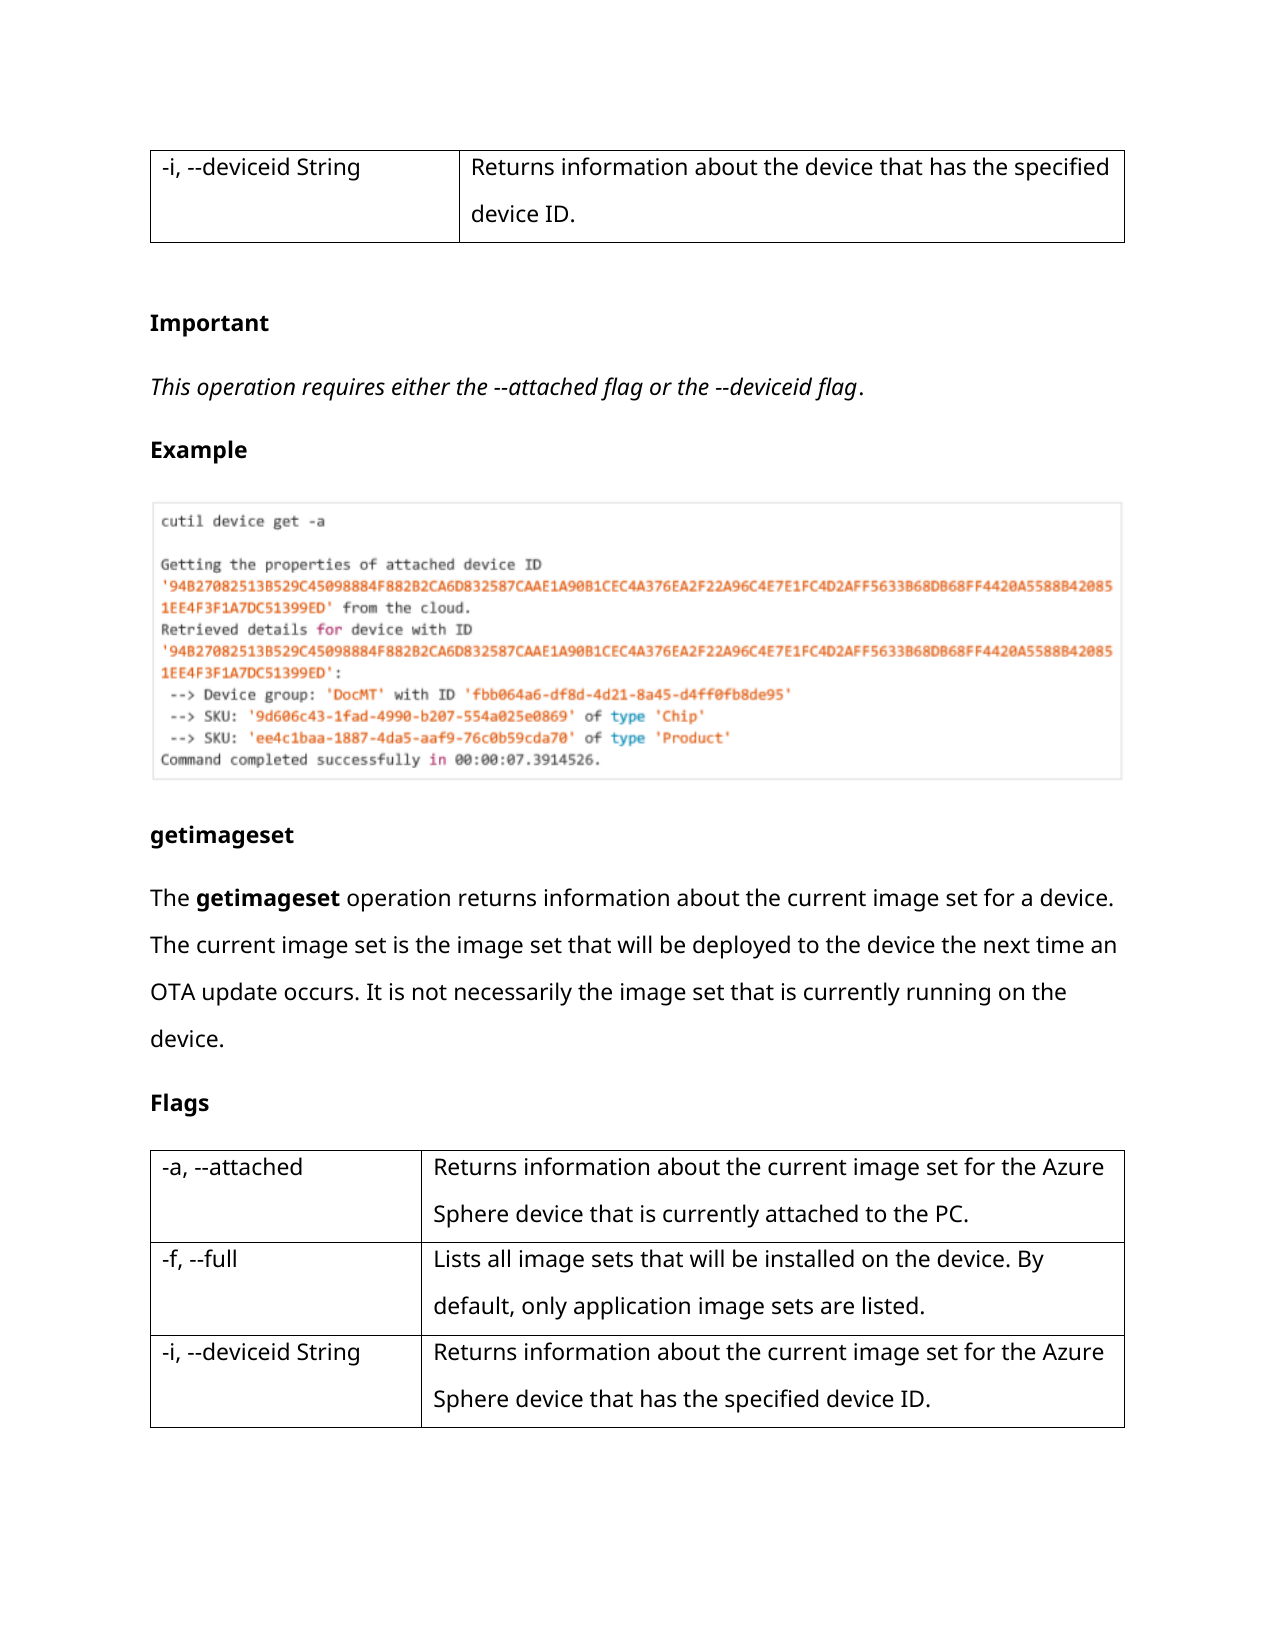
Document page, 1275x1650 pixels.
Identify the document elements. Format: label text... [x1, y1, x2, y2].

table_cell -i, --deviceid String [151, 151, 459, 242]
table_cell Returns information about the device that has the specified device ID. [460, 151, 1124, 242]
text getimageset [150, 819, 1125, 850]
table_cell Returns information about the current image set for the Azure Sphere device that has the specified device ID. [422, 1336, 1124, 1427]
table_cell -f, --full [151, 1243, 421, 1334]
picture [150, 497, 1125, 787]
table_cell Lists all image sets that will be installed on the device. By default, only application image sets are listed. [422, 1243, 1124, 1334]
table_header -a, --attached [151, 1151, 421, 1242]
text The getimageset operation returns information about the current image set for a device. The current image set is the image set that will be deployed to the device the next time an OTA update occurs. It is not necessarily the image set that is currently running on the device. [150, 882, 1125, 1054]
table_header Returns information about the current image set for the Azure Sphere device that is currently attached to the PC. [422, 1151, 1124, 1242]
table_cell -i, --deviceid String [151, 1336, 421, 1427]
text This operation requires either the --attached flag or the --deviceid flag. [150, 370, 1125, 402]
text Flags [150, 1086, 1125, 1118]
text Example [150, 434, 1125, 465]
text Important [150, 307, 1125, 338]
